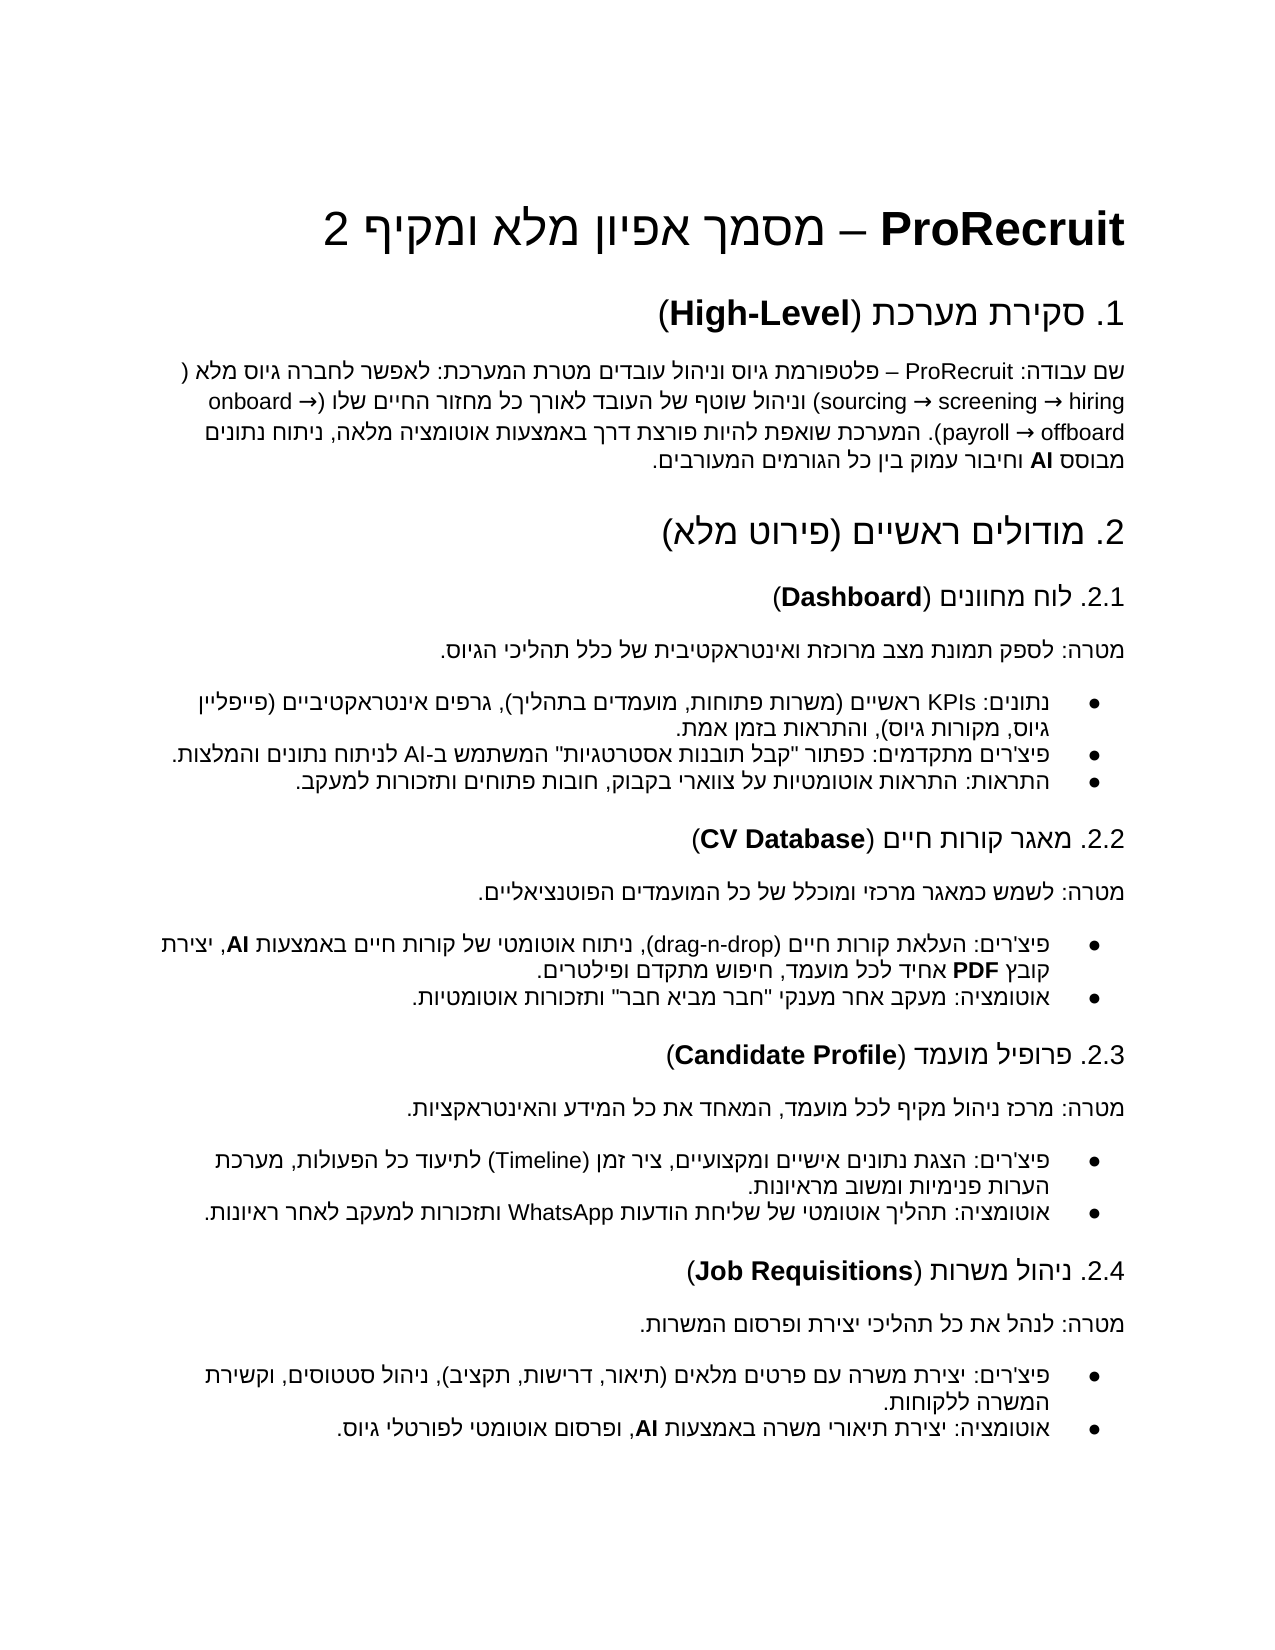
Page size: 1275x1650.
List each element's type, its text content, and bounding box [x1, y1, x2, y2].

text מטרה: מרכז ניהול מקיף לכל מועמד, המאחד את כל המידע והאינטראקציות. [150, 1095, 1125, 1122]
text מטרה: לנהל את כל תהליכי יצירת ופרסום המשרות. [150, 1311, 1125, 1337]
list פיצ'רים: הצגת נתונים אישיים ומקצועיים, ציר זמן (Timeline) לתיעוד כל הפעולות, מערכת הערות פנימיות ומשוב מראיונות. [150, 1147, 1087, 1199]
list אוטומציה: יצירת תיאורי משרה באמצעות AI, ופרסום אוטומטי לפורטלי גיוס. [150, 1415, 1087, 1441]
subtitle 2.2. מאגר קורות חיים (CV Database) [150, 823, 1125, 854]
list התראות: התראות אוטומטיות על צווארי בקבוק, חובות פתוחים ותזכורות למעקב. [150, 768, 1087, 794]
list אוטומציה: מעקב אחר מענקי "חבר מביא חבר" ותזכורות אוטומטיות. [150, 983, 1087, 1010]
list אוטומציה: תהליך אוטומטי של שליחת הודעות WhatsApp ותזכורות למעקב לאחר ראיונות. [150, 1199, 1087, 1226]
list נתונים: KPIs ראשיים (משרות פתוחות, מועמדים בתהליך), גרפים אינטראקטיביים (פייפליין גיוס, מקורות גיוס), והתראות בזמן אמת. [150, 688, 1087, 741]
list פיצ'רים: העלאת קורות חיים (drag-n-drop), ניתוח אוטומטי של קורות חיים באמצעות AI, יצירת קובץ PDF אחיד לכל מועמד, חיפוש מתקדם ופילטרים. [150, 931, 1087, 983]
text מטרה: לשמש כמאגר מרכזי ומוכלל של כל המועמדים הפוטנציאליים. [150, 879, 1125, 906]
list פיצ'רים: יצירת משרה עם פרטים מלאים (תיאור, דרישות, תקציב), ניהול סטטוסים, וקשירת המשרה ללקוחות. [150, 1362, 1087, 1415]
subtitle 1. סקירת מערכת (High-Level) [150, 293, 1125, 333]
subtitle 2.3. פרופיל מועמד (Candidate Profile) [150, 1039, 1125, 1070]
subtitle ProRecruit – מסמך אפיון מלא ומקיף 2 [150, 200, 1125, 255]
list פיצ'רים מתקדמים: כפתור "קבל תובנות אסטרטגיות" המשתמש ב-AI לניתוח נתונים והמלצות. [150, 741, 1087, 768]
subtitle 2. מודולים ראשיים (פירוט מלא) [150, 511, 1125, 552]
text שם עבודה: ProRecruit – פלטפורמת גיוס וניהול עובדים מטרת המערכת: לאפשר לחברה גיוס מלא (sourcing → screening → hiring) וניהול שוטף של העובד לאורך כל מחזור החיים שלו (onboard → payroll → offboard). המערכת שואפת להיות פורצת דרך באמצעות אוטומציה מלאה, ניתוח נתונים מבוסס AI וחיבור עמוק בין כל הגורמים המעורבים. [150, 358, 1125, 473]
text מטרה: לספק תמונת מצב מרוכזת ואינטראקטיבית של כלל תהליכי הגיוס. [150, 637, 1125, 663]
subtitle 2.4. ניהול משרות (Job Requisitions) [150, 1255, 1125, 1286]
subtitle 2.1. לוח מחוונים (Dashboard) [150, 581, 1125, 612]
